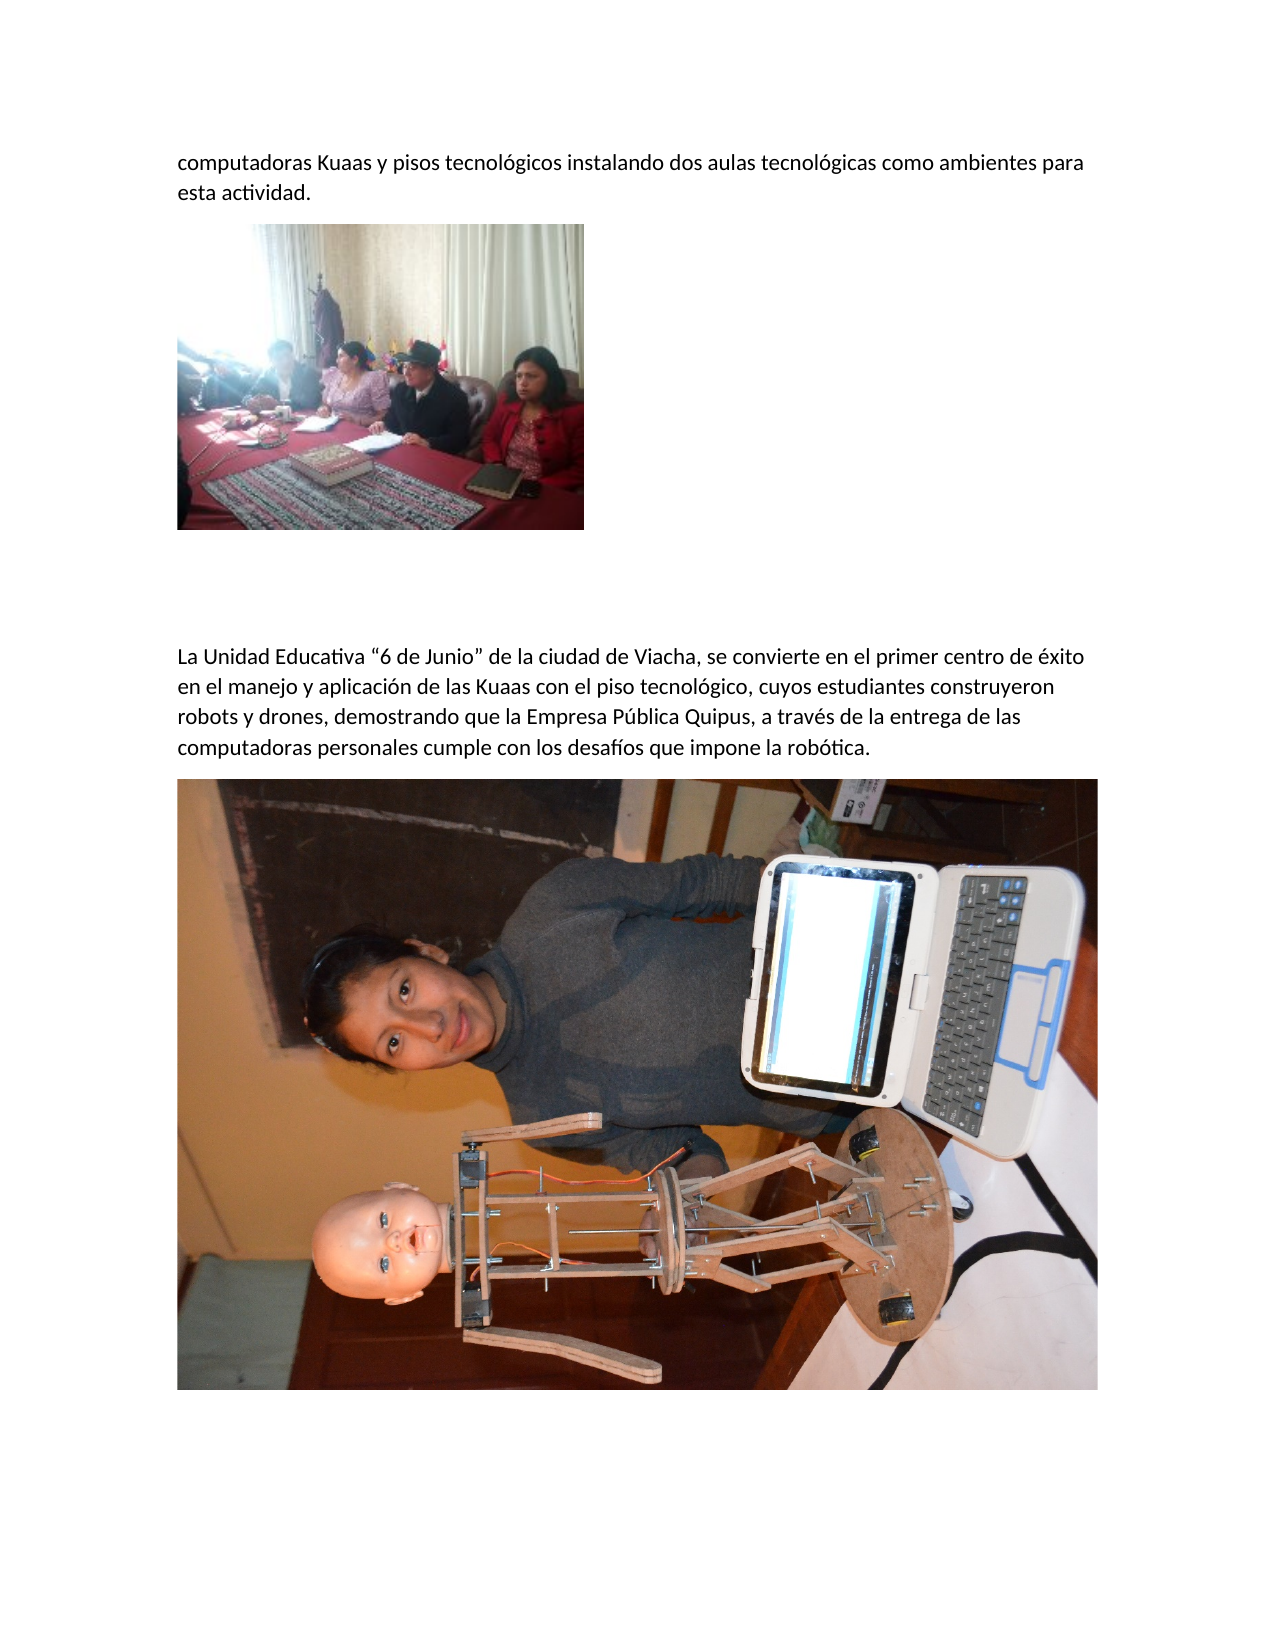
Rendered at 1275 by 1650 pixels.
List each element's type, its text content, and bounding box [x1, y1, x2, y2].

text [177, 148, 1098, 206]
text La Unidad Educativa “6 de Junio” de la ciudad de Viacha, se convierte en el primer centro de éxito en el manejo y aplicación de las Kuaas con el piso tecnológico, cuyos estudiantes construyeron robots y drones, demostrando que la Empresa Pública Quipus, a través de la entrega de las computadoras personales cumple con los desafíos que impone la robótica. [177, 642, 1098, 761]
picture [177, 779, 1098, 1390]
picture [177, 224, 584, 530]
